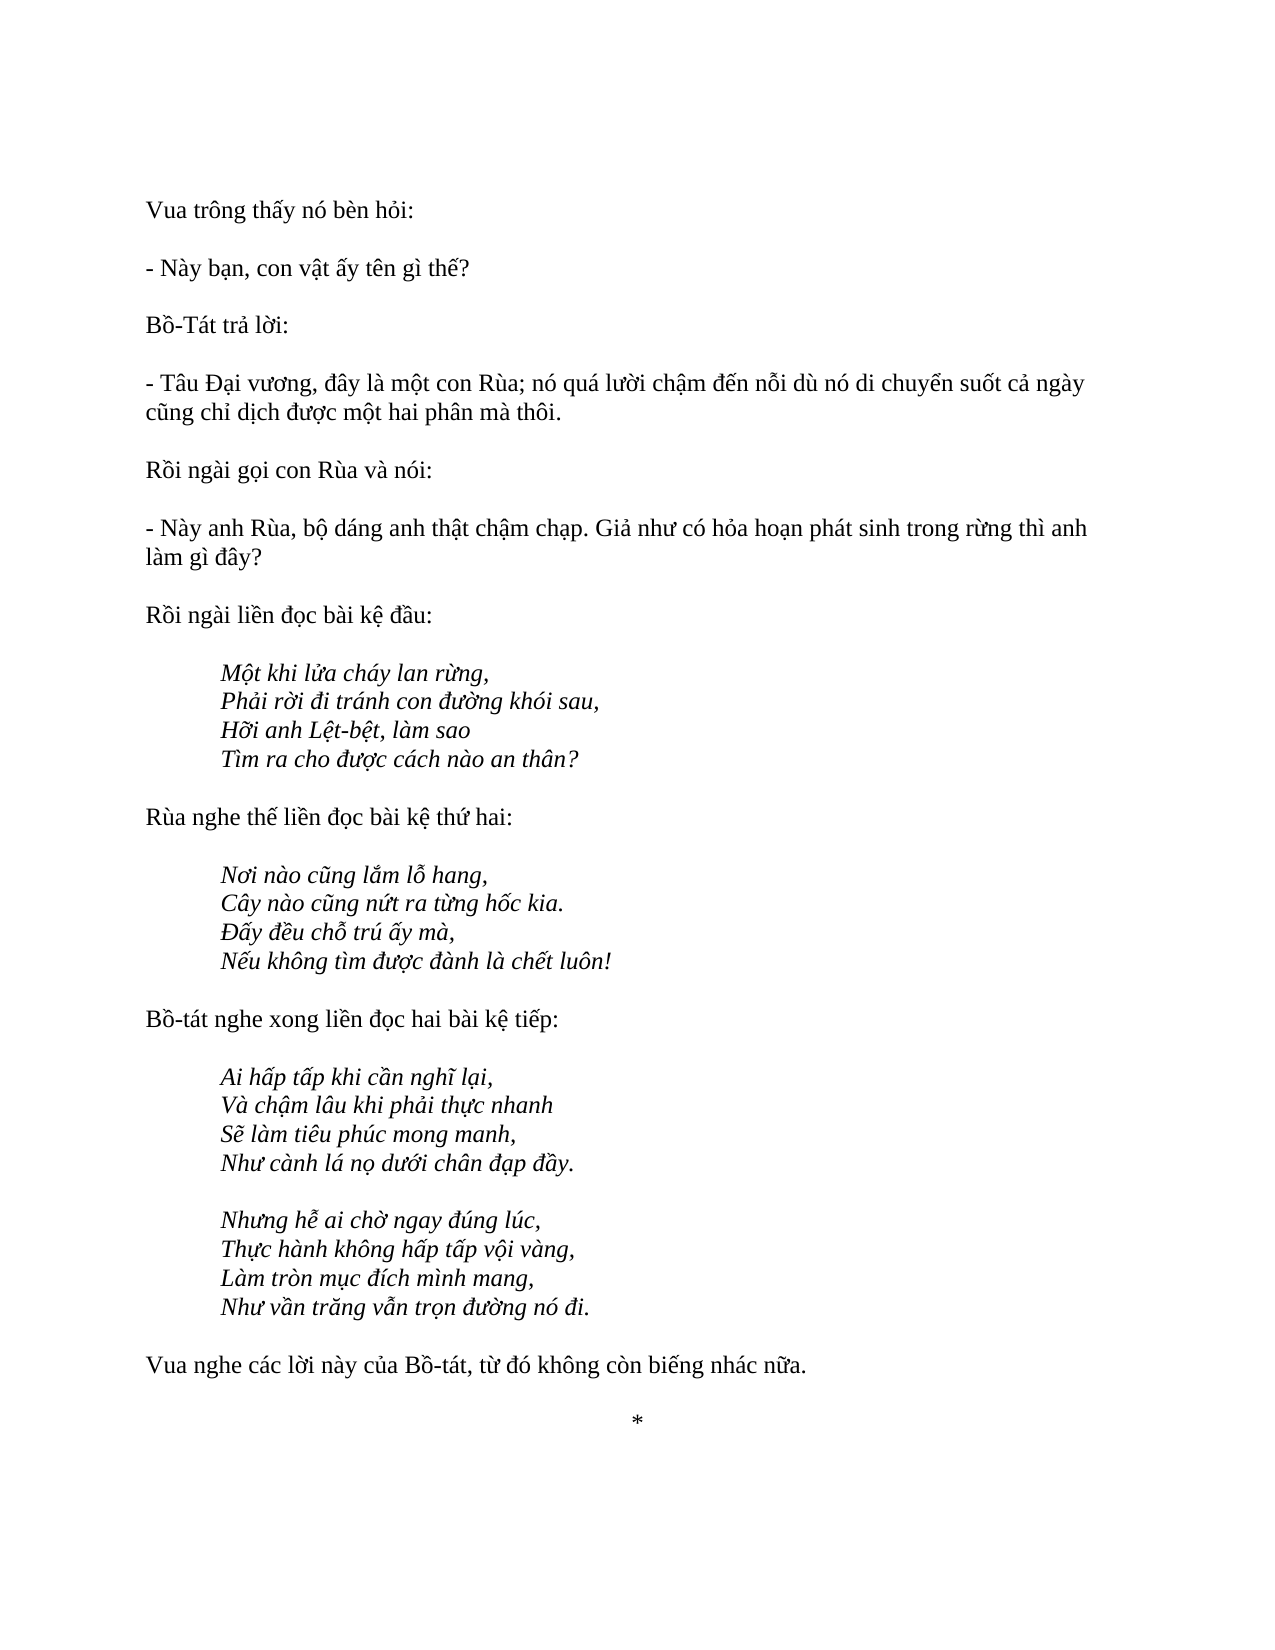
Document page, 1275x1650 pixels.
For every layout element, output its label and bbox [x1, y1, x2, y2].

table_header [130, 150, 1145, 1481]
